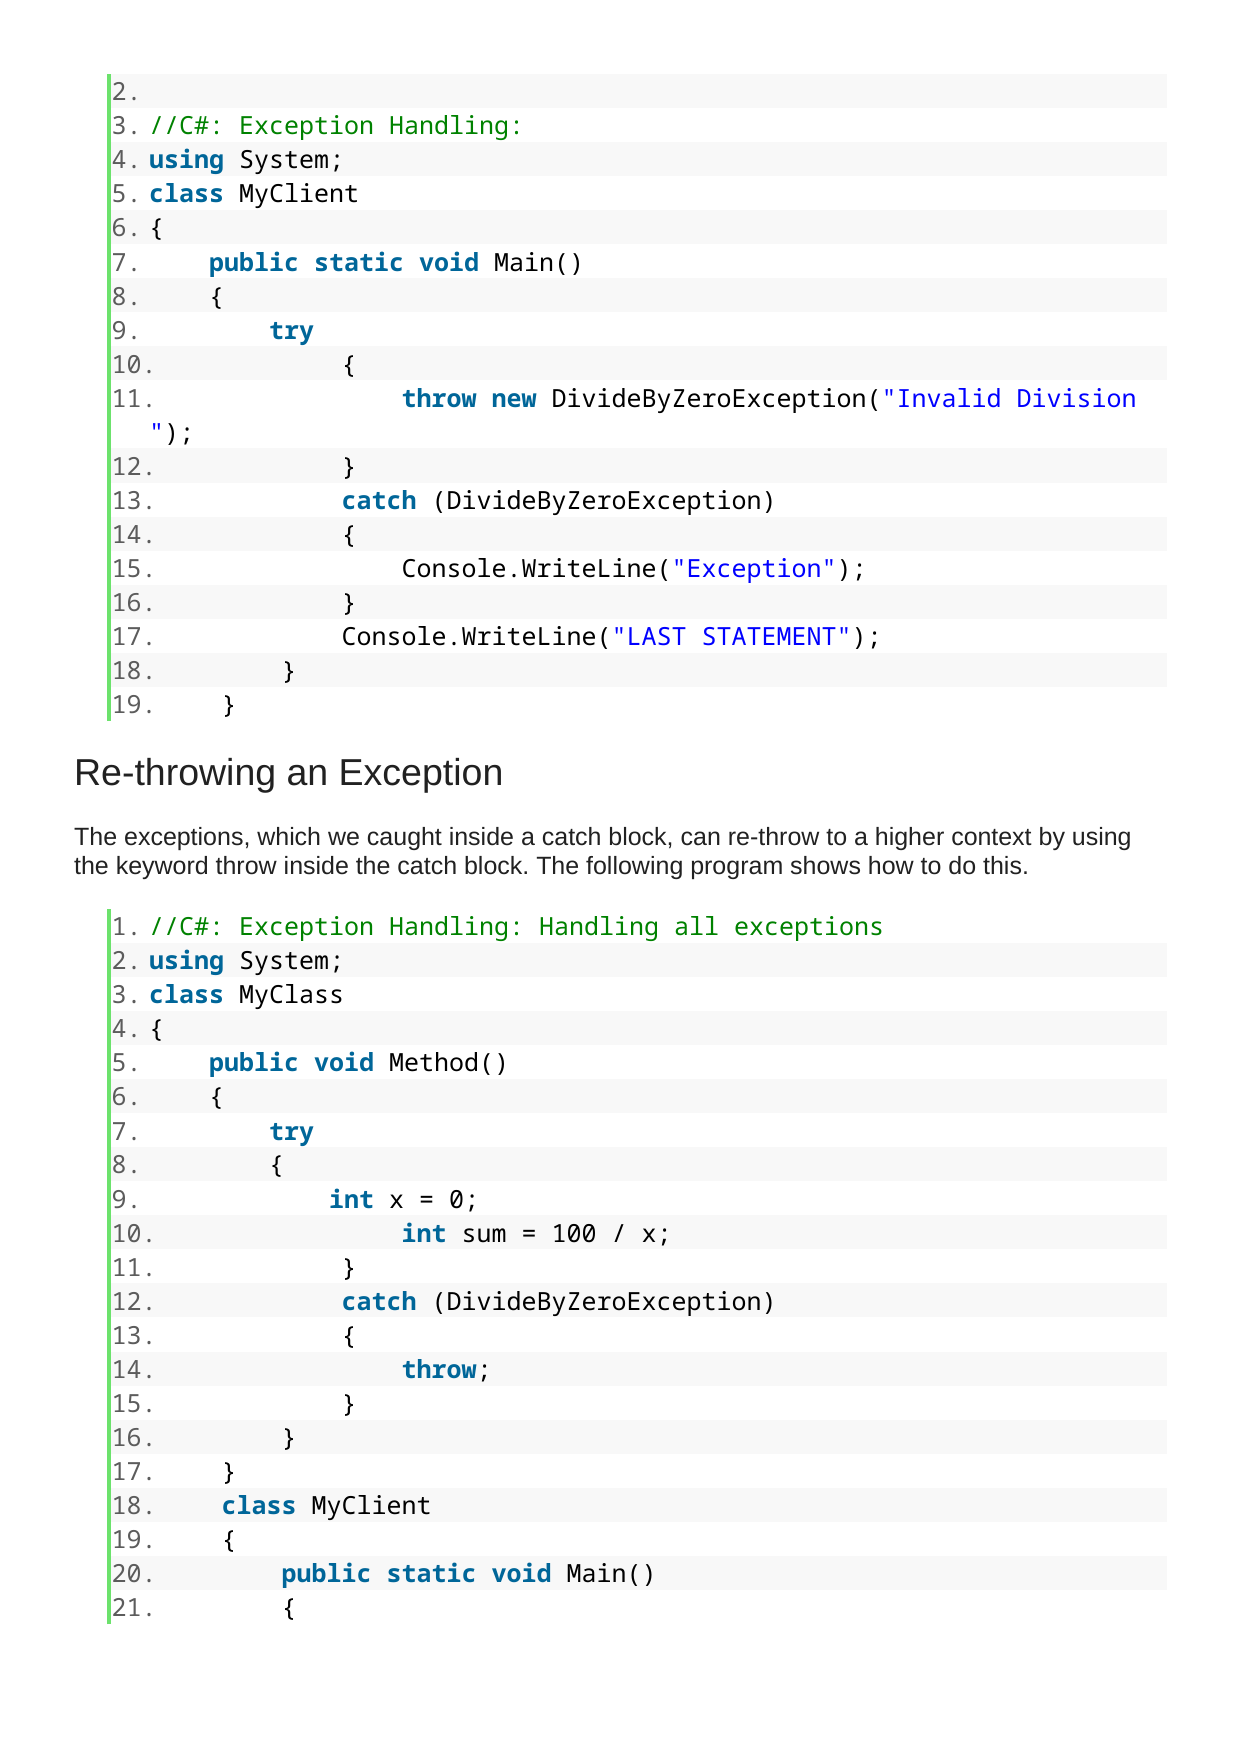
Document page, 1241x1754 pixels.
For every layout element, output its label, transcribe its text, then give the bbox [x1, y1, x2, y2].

list { [111, 1079, 1167, 1113]
list } [111, 1249, 1167, 1283]
list } [111, 1454, 1167, 1488]
list } [111, 585, 1167, 619]
list public void Method() [111, 1045, 1167, 1079]
list public static void Main() [111, 1556, 1167, 1590]
list { [111, 278, 1167, 312]
list { [111, 346, 1167, 380]
list { [111, 210, 1167, 244]
list { [111, 517, 1167, 551]
list } [111, 1386, 1167, 1420]
list catch (DivideByZeroException) [111, 483, 1167, 517]
list { [111, 1590, 1167, 1624]
list using System; [111, 943, 1167, 977]
list int x = 0; [111, 1181, 1167, 1215]
list { [111, 1317, 1167, 1352]
text Re-throwing an Exception [74, 750, 1167, 793]
list Console.WriteLine("Exception"); [111, 551, 1167, 585]
list } [111, 653, 1167, 687]
list using System; [111, 142, 1167, 176]
list Console.WriteLine("LAST STATEMENT"); [111, 619, 1167, 653]
list } [111, 448, 1167, 483]
list } [111, 1420, 1167, 1454]
list try [111, 1113, 1167, 1147]
list int sum = 100 / x; [111, 1215, 1167, 1249]
list { [111, 1522, 1167, 1556]
list catch (DivideByZeroException) [111, 1283, 1167, 1317]
list { [111, 1147, 1167, 1181]
list throw new DivideByZeroException("Invalid Division"); [111, 380, 1167, 448]
list //C#: Exception Handling: [111, 108, 1167, 142]
list try [111, 312, 1167, 346]
list class MyClient [111, 176, 1167, 210]
list class MyClass [111, 977, 1167, 1011]
list } [111, 687, 1167, 721]
list //C#: Exception Handling: Handling all exceptions [111, 909, 1167, 943]
list throw; [111, 1352, 1167, 1386]
list { [111, 1011, 1167, 1045]
list public static void Main() [111, 244, 1167, 278]
text The exceptions, which we caught inside a catch block, can re-throw to a higher context by using the keyword throw inside the catch block. The following program shows how to do this. [74, 822, 1167, 879]
list class MyClient [111, 1488, 1167, 1522]
